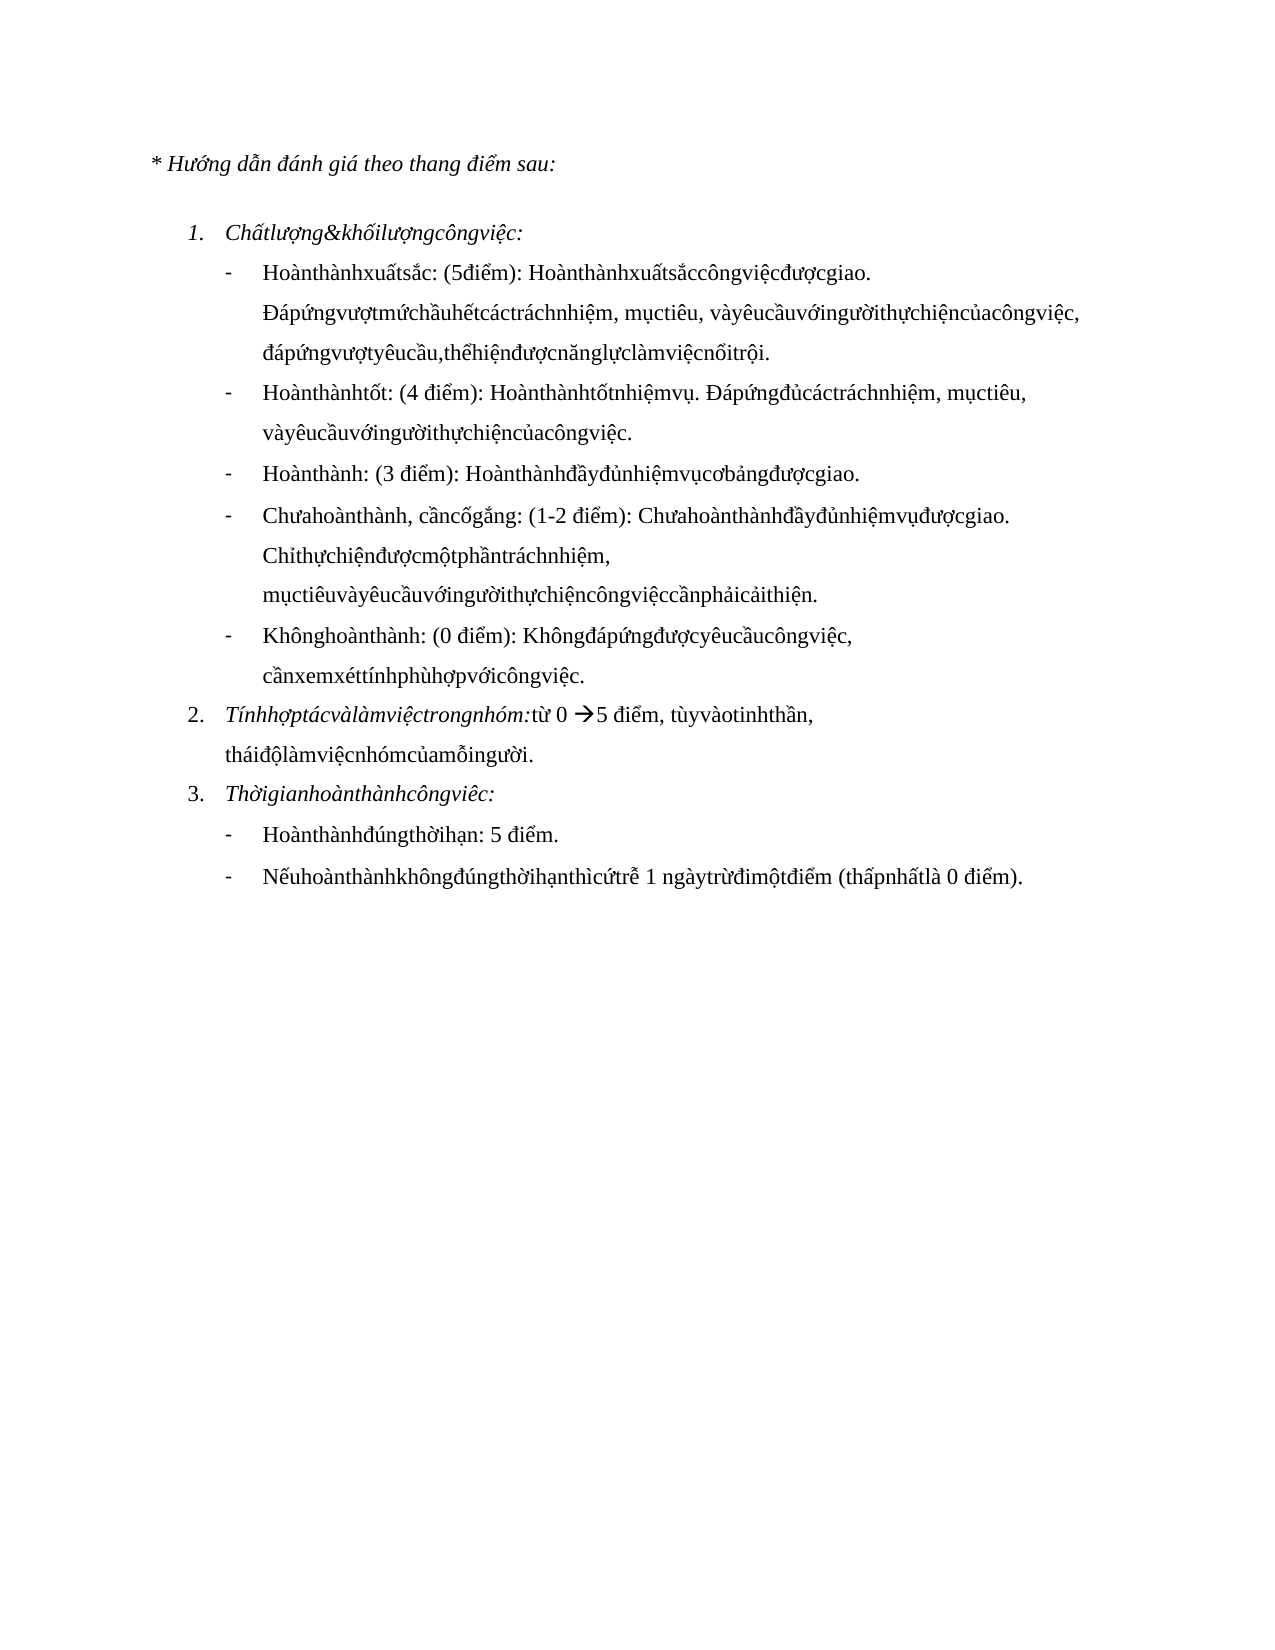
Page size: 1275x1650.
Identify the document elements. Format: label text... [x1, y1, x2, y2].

list Hoànthànhđúngthờihạn: 5 điểm. [225, 820, 1125, 848]
list Hoànthànhtốt: (4 điểm): Hoànthànhtốtnhiệmvụ. Đápứngđủcáctráchnhiệm, mụctiêu, vàyêucầuvớingườithựchiệncủacôngviệc. [225, 378, 1125, 446]
text * Hướng dẫn đánh giá theo thang điểm sau: [150, 150, 1125, 176]
list Khônghoànthành: (0 điểm): Khôngđápứngđượcyêucầucôngviệc, cầnxemxéttínhphùhợpvớicôngviệc. [225, 621, 1125, 688]
list Nếuhoànthànhkhôngđúngthờihạnthìcứtrễ 1 ngàytrừđimộtđiểm (thấpnhấtlà 0 điểm). [225, 862, 1125, 890]
list Chưahoànthành, cầncốgắng: (1-2 điểm): Chưahoànthànhđầyđủnhiệmvụđượcgiao. Chỉthựchiệnđượcmộtphầntráchnhiệm, mụctiêuvàyêucầuvớingườithựchiệncôngviệccầnphảicảithiện. [225, 501, 1125, 608]
list Tínhhợptácvàlàmviệctrongnhóm:từ 0 5 điểm, tùyvàotinhthần, tháiđộlàmviệcnhómcủamỗingười. [187, 702, 1125, 767]
list Hoànthành: (3 điểm): Hoànthànhđầyđủnhiệmvụcơbảngđượcgiao. [225, 459, 1125, 487]
list Thờigianhoànthànhcôngviêc: [187, 781, 1125, 807]
list Chấtlượng&khốilượngcôngviệc: [187, 219, 1125, 245]
list Hoànthànhxuấtsắc: (5điểm): Hoànthànhxuấtsắccôngviệcđượcgiao. Đápứngvượtmứchầuhếtcáctráchnhiệm, mụctiêu, vàyêucầuvớingườithựchiệncủacôngviệc, đápứngvượtyêucầu,thểhiệnđượcnănglựclàmviệcnổitrội. [225, 258, 1125, 365]
